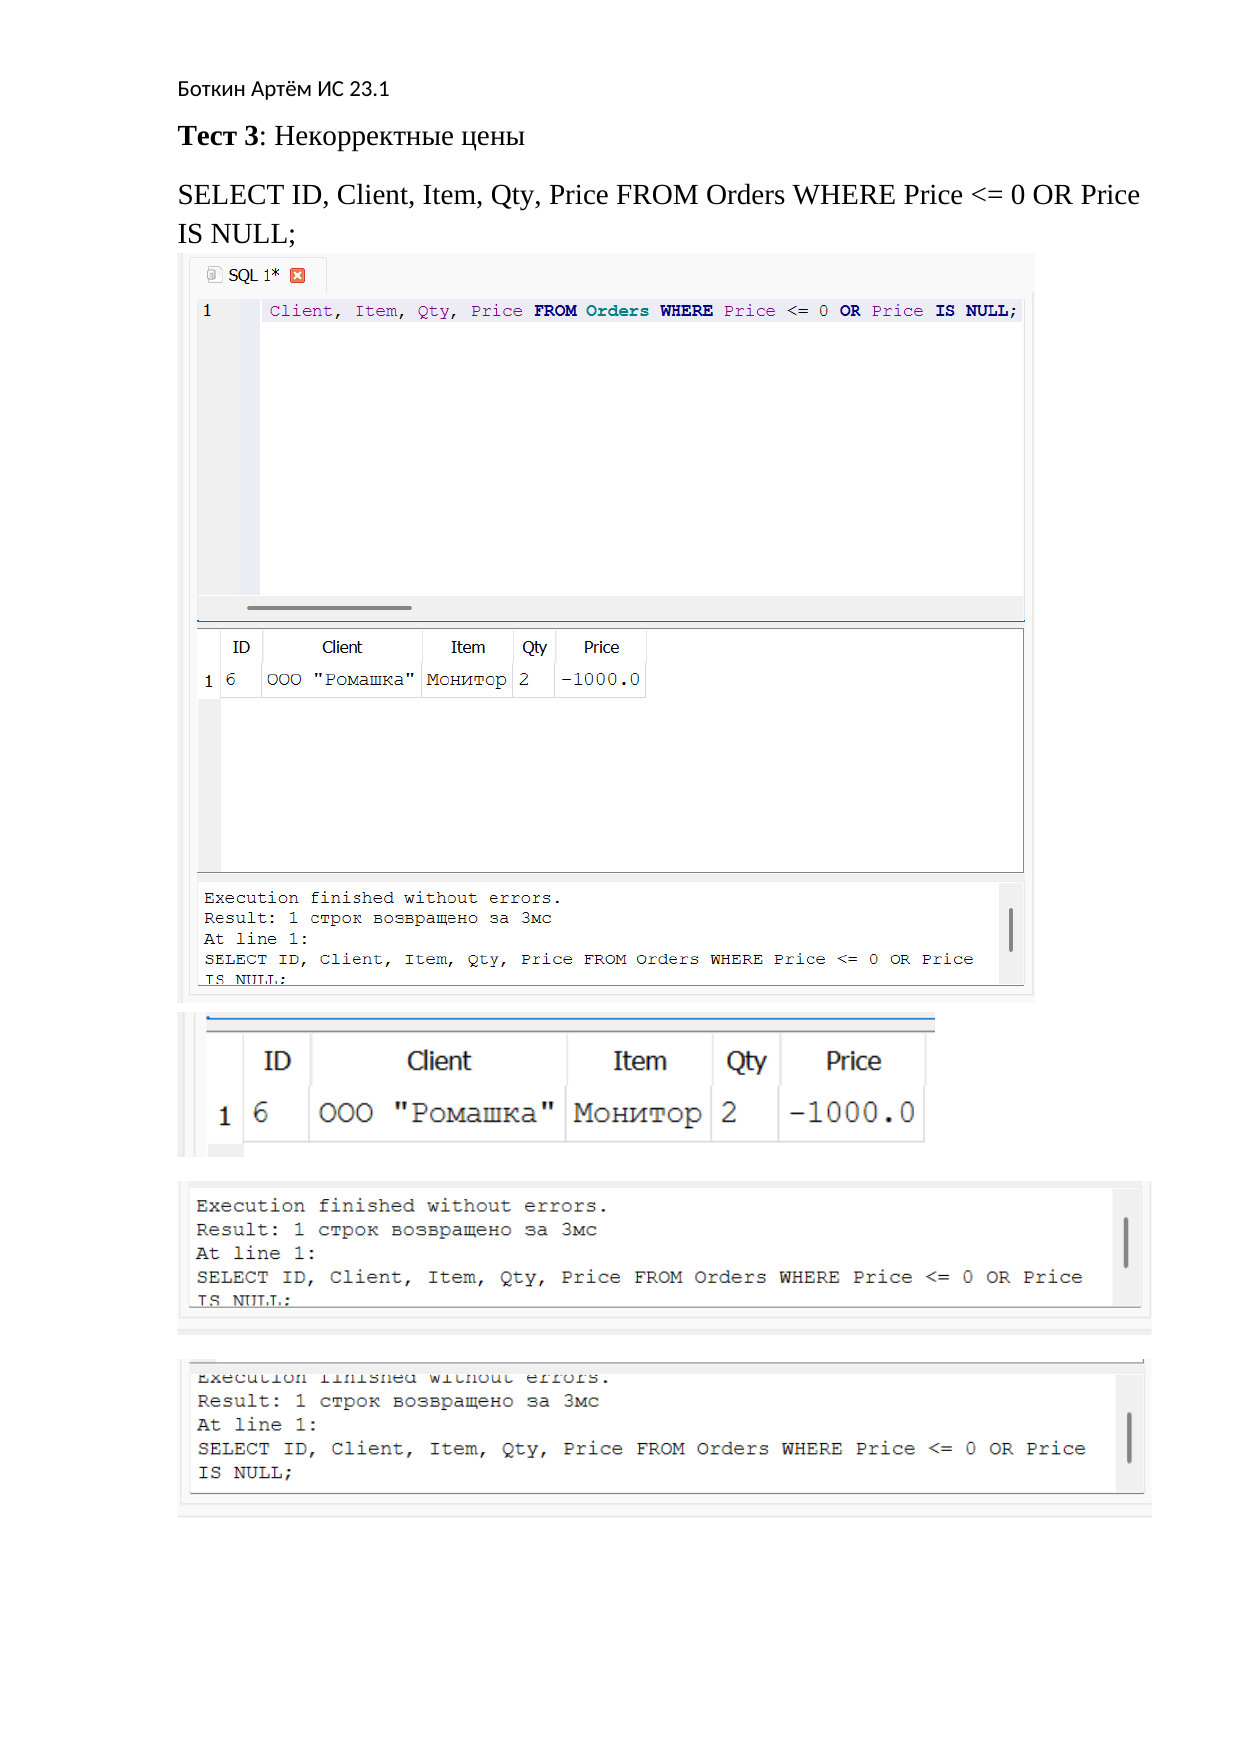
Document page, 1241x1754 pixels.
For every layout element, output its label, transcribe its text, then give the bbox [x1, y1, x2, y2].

picture [177, 1181, 1152, 1335]
picture [177, 253, 1036, 1003]
picture [177, 1012, 935, 1157]
text Тест 3: Некорректные цены [177, 118, 1152, 152]
picture [177, 1359, 1152, 1518]
